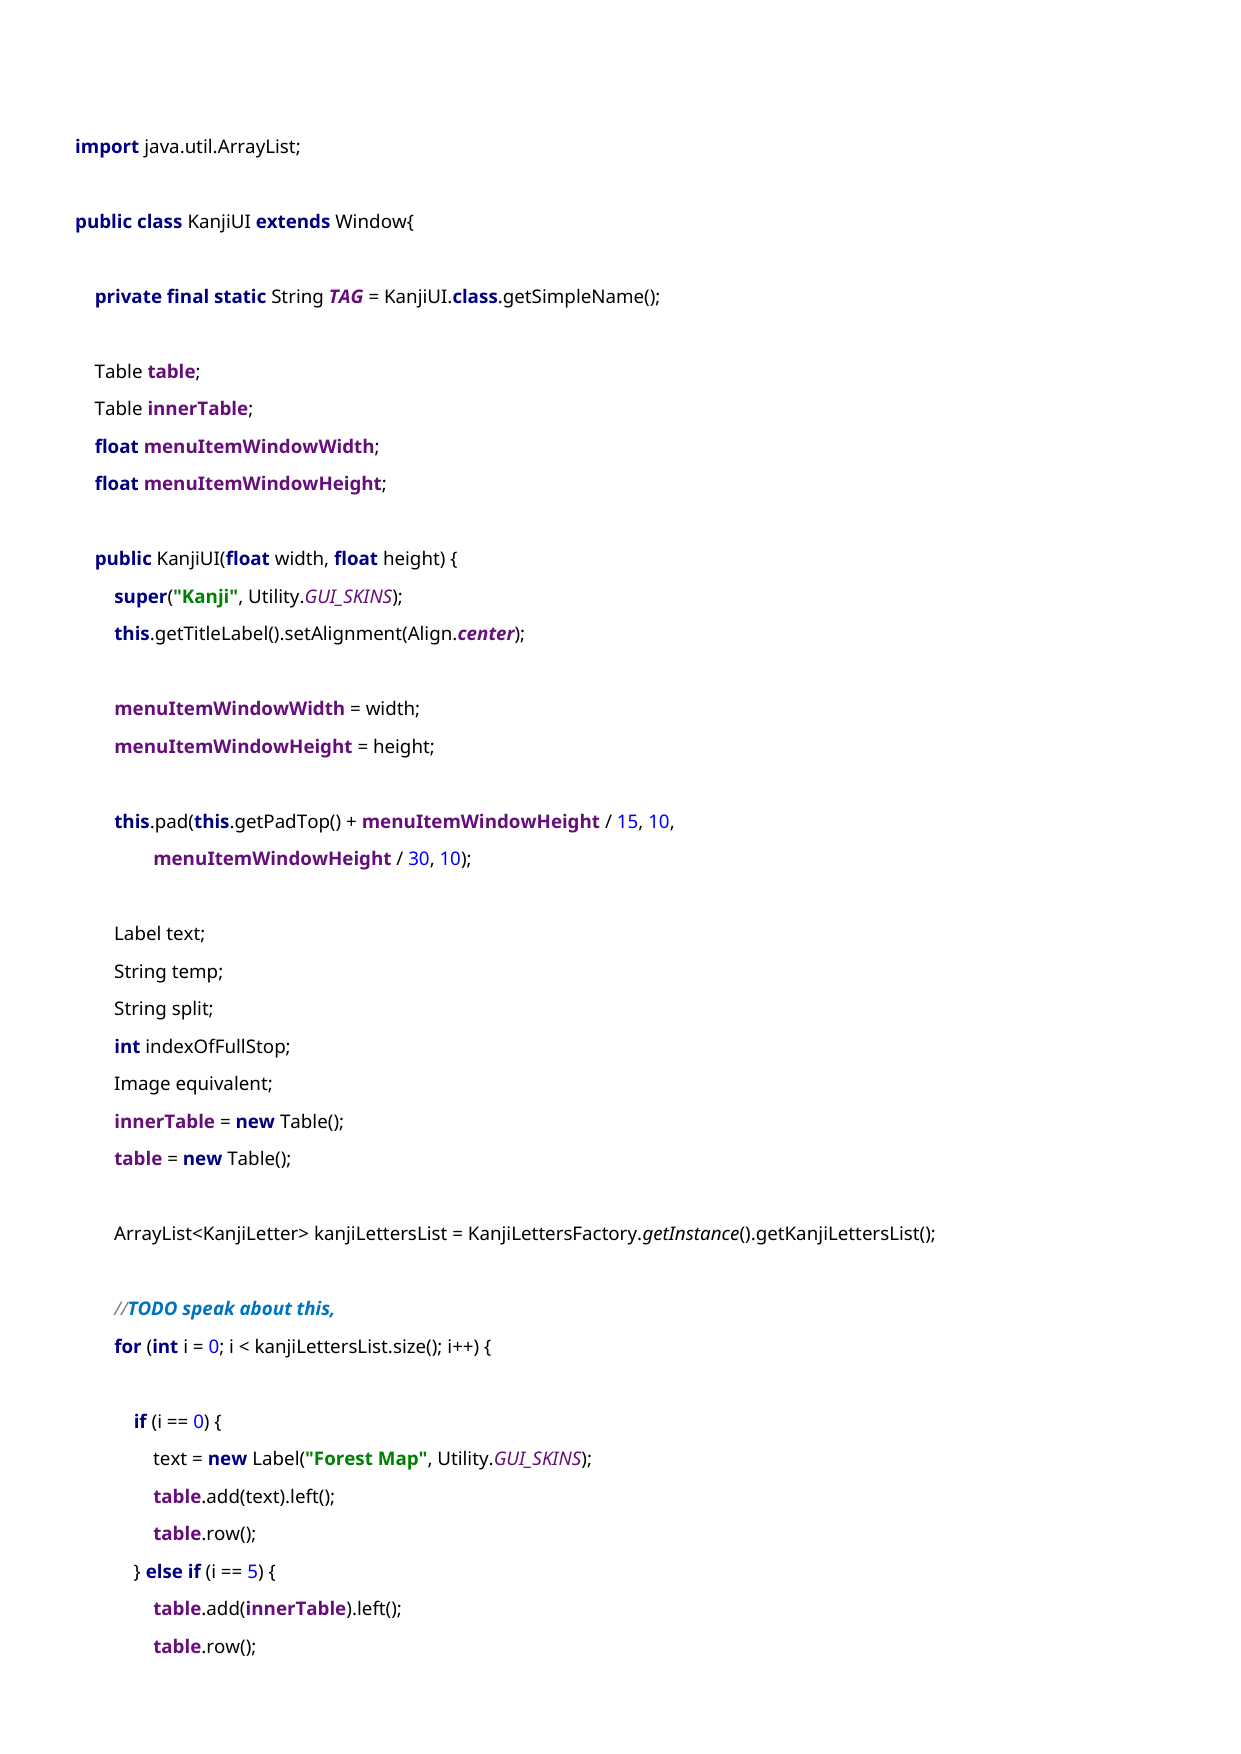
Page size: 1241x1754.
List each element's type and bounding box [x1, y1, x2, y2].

text [75, 89, 1165, 1664]
